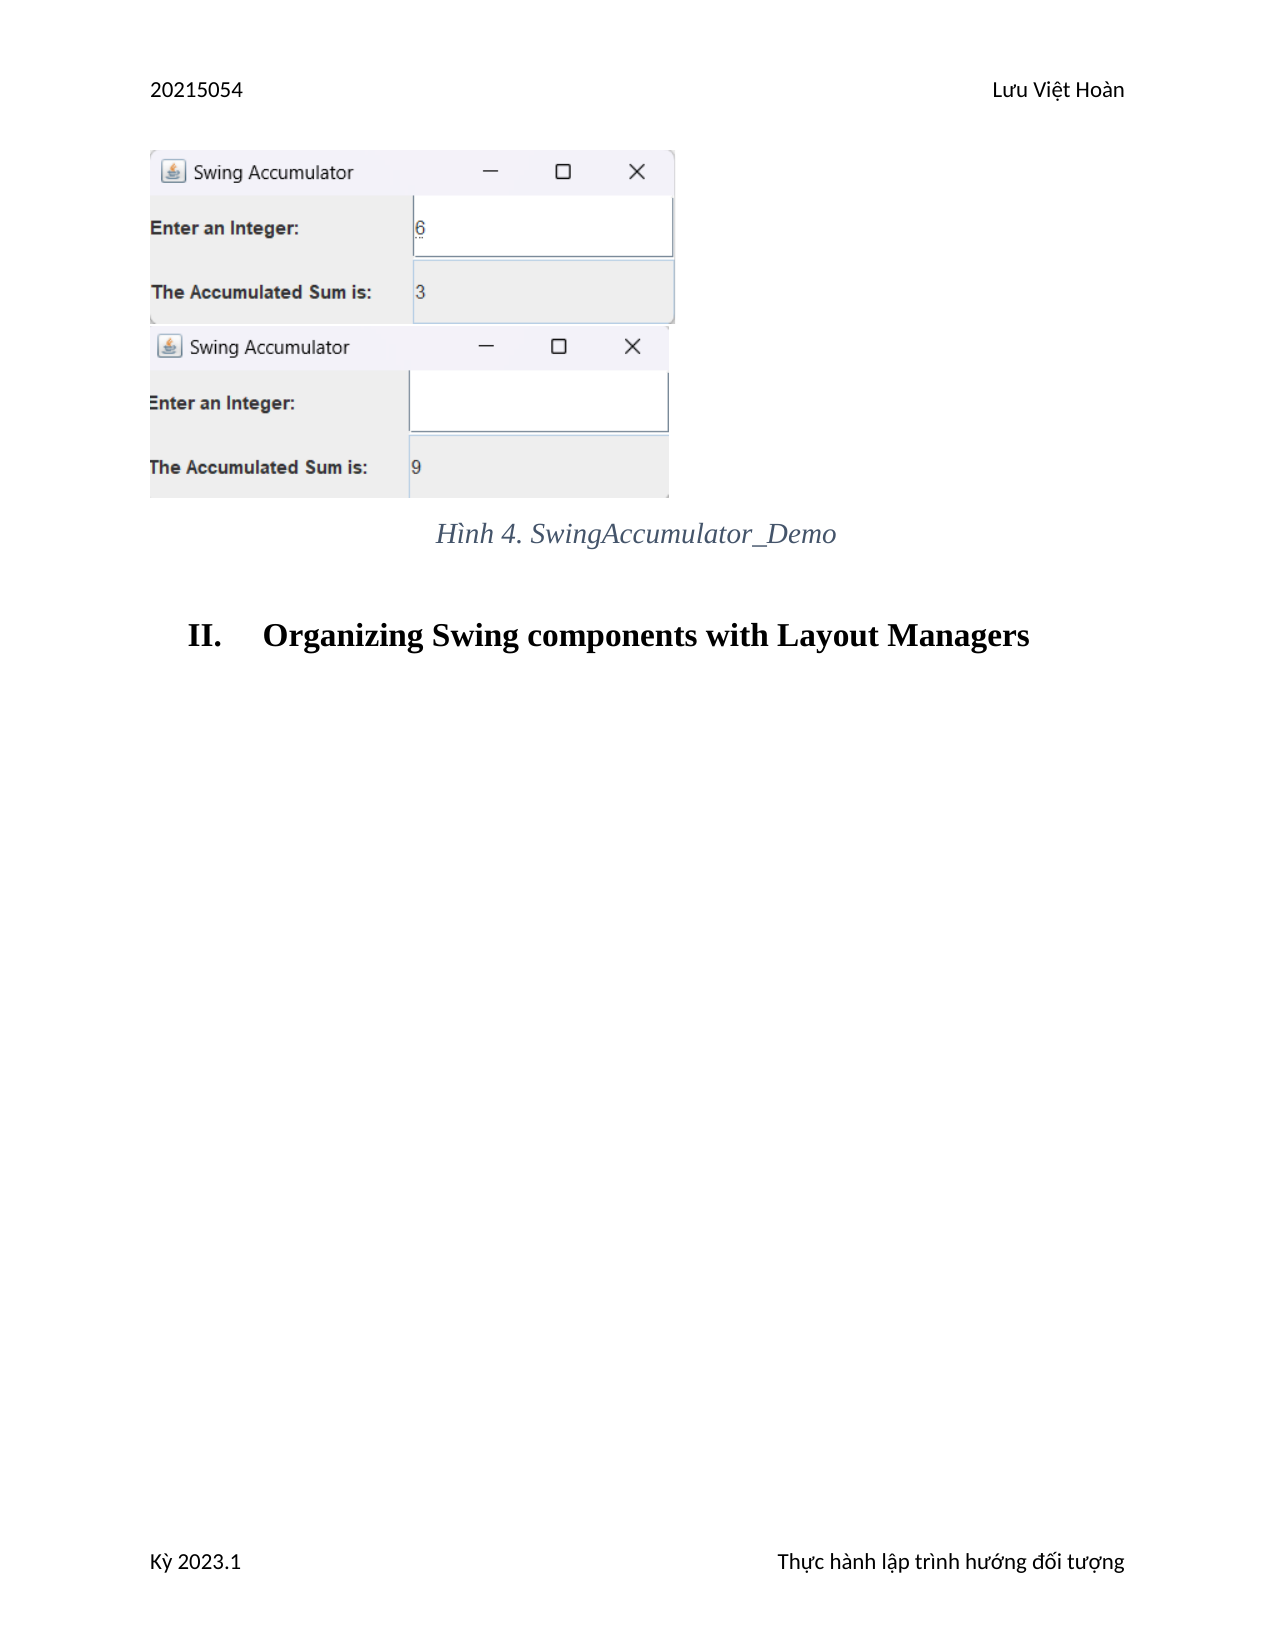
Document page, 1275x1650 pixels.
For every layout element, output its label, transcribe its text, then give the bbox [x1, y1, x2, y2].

picture [150, 326, 669, 498]
list Organizing Swing components with Layout Managers [187, 616, 1125, 654]
picture [150, 150, 675, 324]
text Hình 4. SwingAccumulator_Demo [150, 516, 1125, 549]
